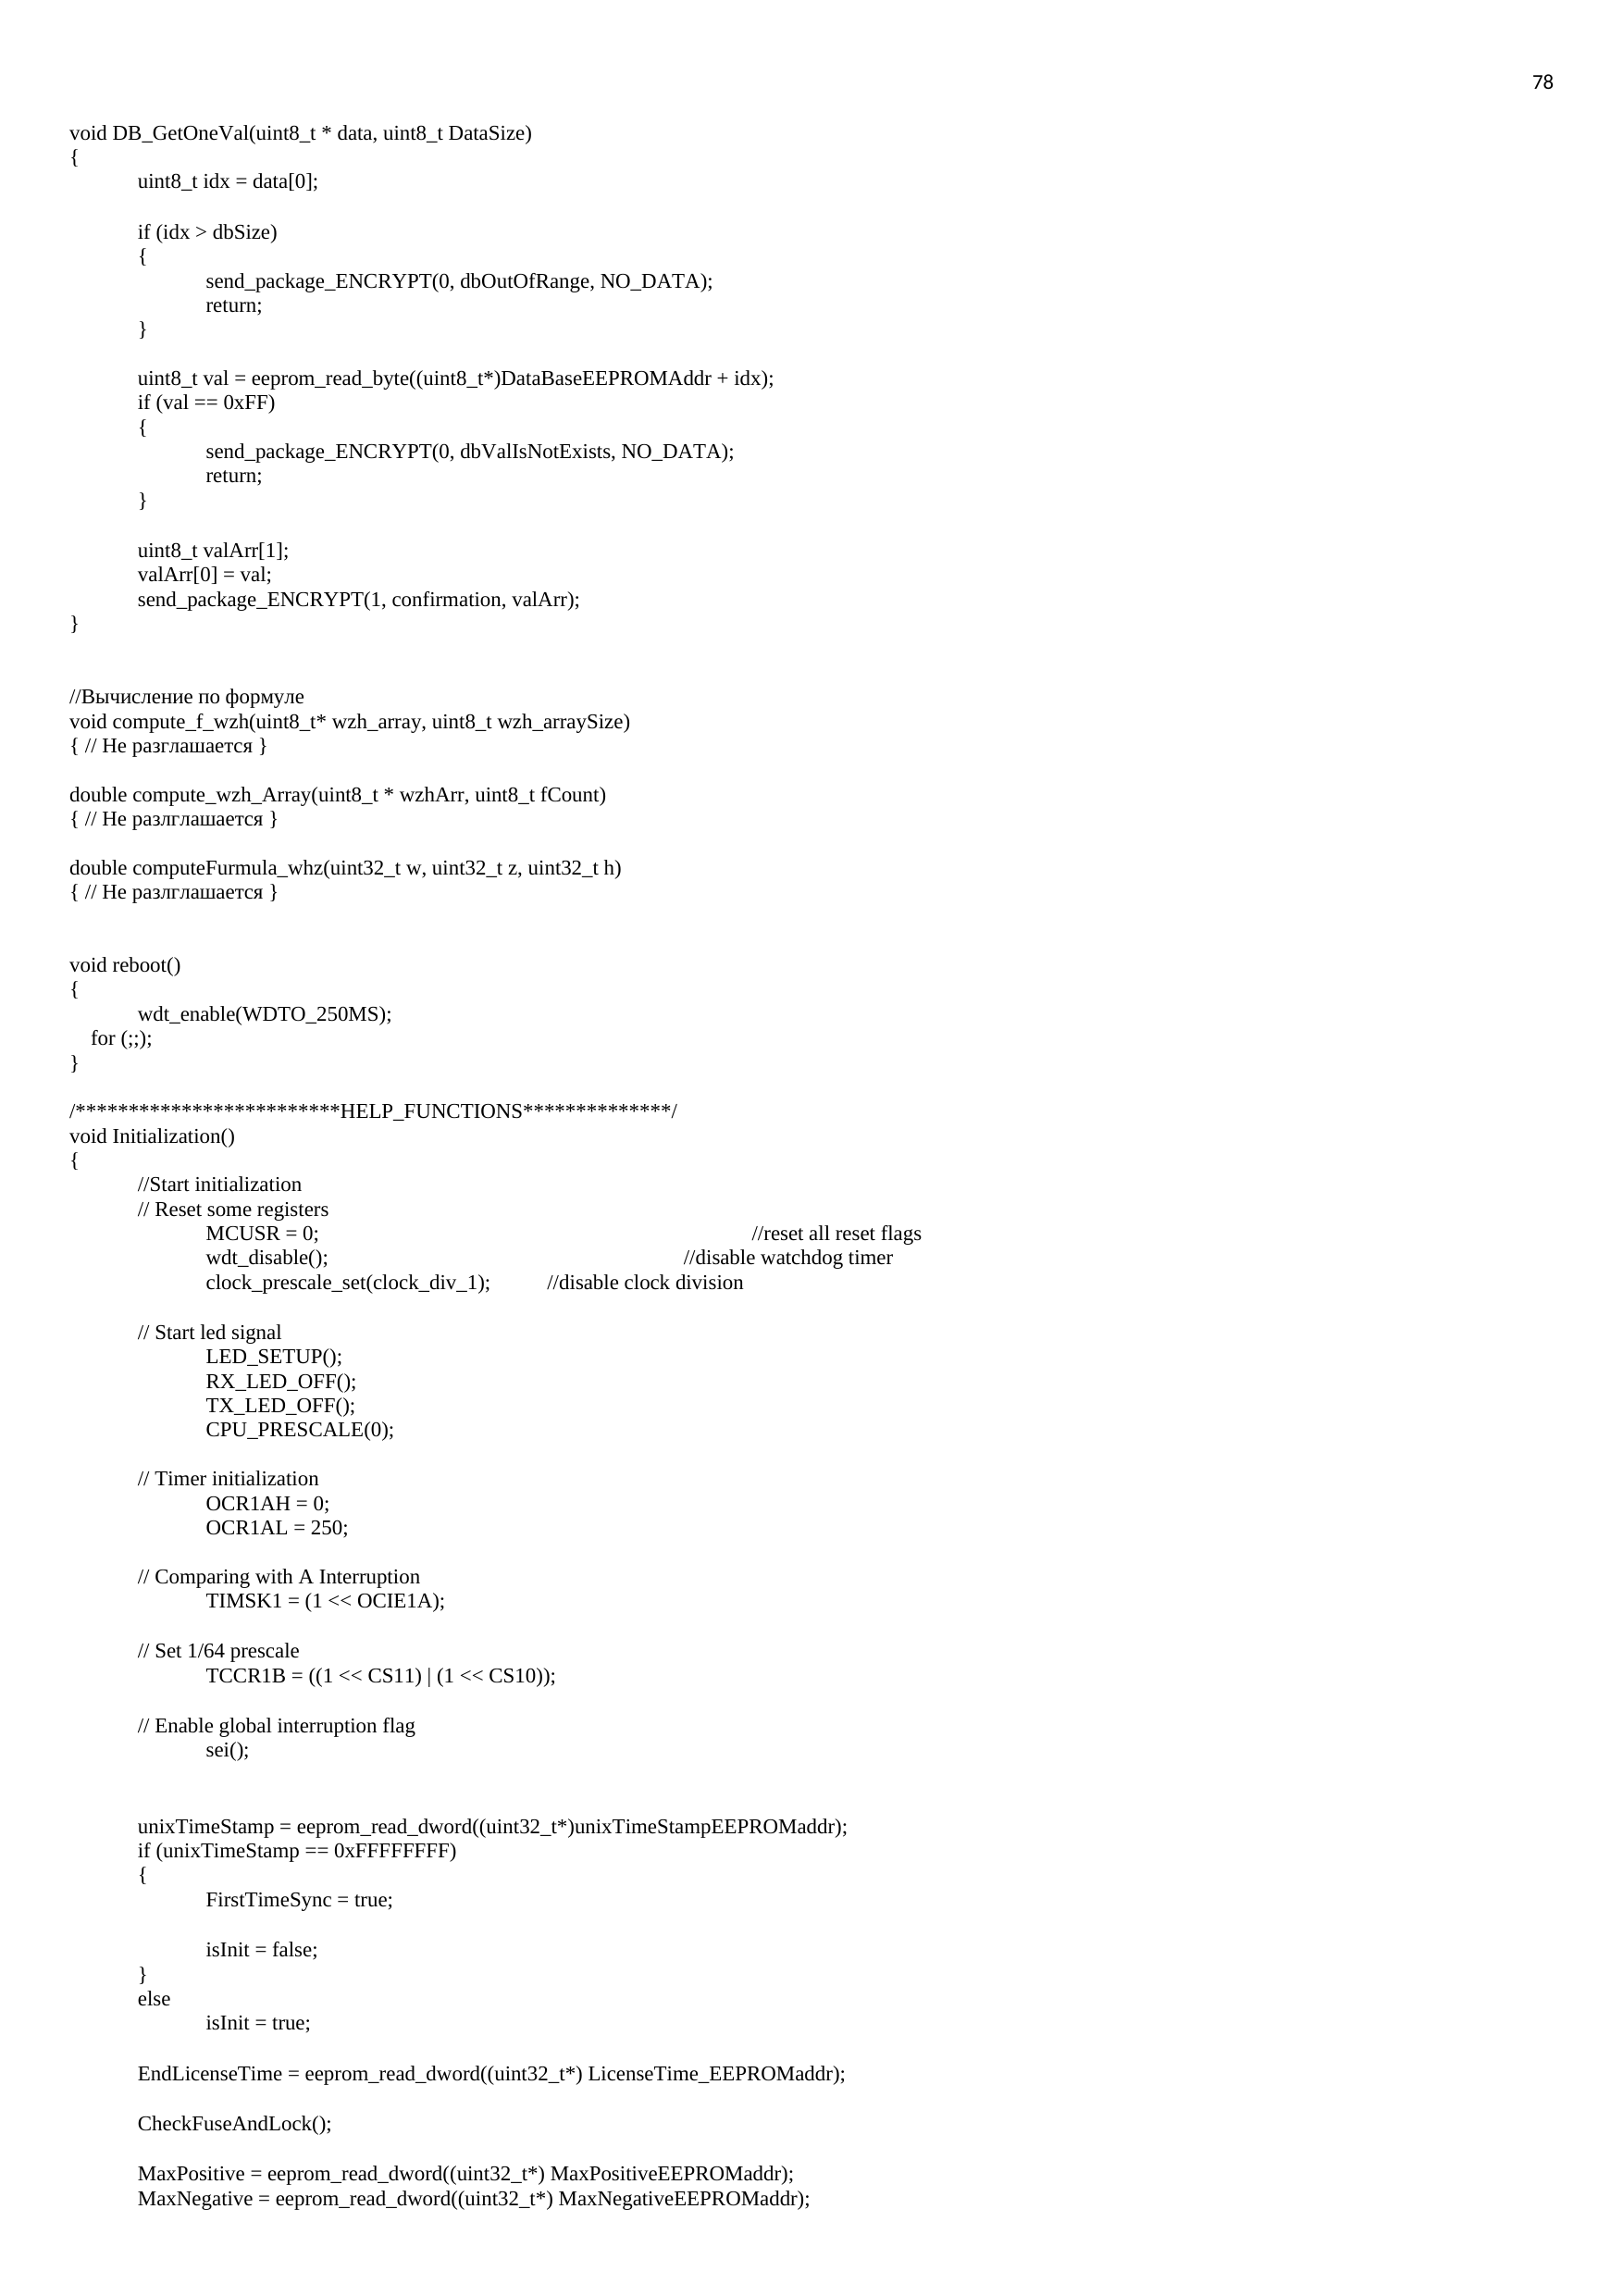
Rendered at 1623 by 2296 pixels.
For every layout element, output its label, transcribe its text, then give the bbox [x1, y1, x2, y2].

text wdt_enable(WDTO_250MS); [69, 1001, 1554, 1025]
text unixTimeStamp = eeprom_read_dword((uint32_t*)unixTimeStampEEPROMaddr); [69, 1814, 1554, 1838]
text } [69, 488, 1554, 512]
text { [69, 1863, 1554, 1887]
text CheckFuseAndLock(); [69, 2111, 1554, 2135]
text isInit = false; [69, 1937, 1554, 1962]
text MCUSR = 0; //reset all reset flags [69, 1221, 1554, 1245]
text if (val == 0xFF) [69, 390, 1554, 415]
text // Enable global interruption flag [69, 1713, 1554, 1737]
text { [69, 415, 1554, 439]
text RX_LED_OFF(); [69, 1369, 1554, 1393]
text return; [69, 463, 1554, 488]
text //Вычисление по формуле [69, 684, 1554, 709]
text /*************************HELP_FUNCTIONS**************/ [69, 1098, 1554, 1123]
text // Set 1/64 prescale [69, 1638, 1554, 1663]
text TIMSK1 = (1 << OCIE1A); [69, 1588, 1554, 1612]
text for (;;); [69, 1025, 1554, 1049]
text sei(); [69, 1737, 1554, 1762]
text // Reset some registers [69, 1197, 1554, 1221]
text { // Не разлглашается } [69, 806, 1554, 830]
text void reboot() [69, 952, 1554, 977]
text else [69, 1986, 1554, 2010]
text // Timer initialization [69, 1466, 1554, 1491]
text void DB_GetOneVal(uint8_t * data, uint8_t DataSize) [69, 120, 1554, 144]
text { [69, 977, 1554, 1001]
text double computeFurmula_whz(uint32_t w, uint32_t z, uint32_t h) [69, 855, 1554, 879]
text void Initialization() [69, 1123, 1554, 1148]
text double compute_wzh_Array(uint8_t * wzhArr, uint8_t fCount) [69, 782, 1554, 806]
text FirstTimeSync = true; [69, 1887, 1554, 1911]
text { [69, 144, 1554, 168]
text wdt_disable(); //disable watchdog timer [69, 1245, 1554, 1270]
text LED_SETUP(); [69, 1344, 1554, 1369]
text isInit = true; [69, 2010, 1554, 2035]
text EndLicenseTime = eeprom_read_dword((uint32_t*) LicenseTime_EEPROMaddr); [69, 2061, 1554, 2085]
text uint8_t val = eeprom_read_byte((uint8_t*)DataBaseEEPROMAddr + idx); [69, 366, 1554, 390]
text if (idx > dbSize) [69, 219, 1554, 243]
text { [69, 243, 1554, 267]
text send_package_ENCRYPT(0, dbValIsNotExists, NO_DATA); [69, 439, 1554, 463]
text OCR1AH = 0; [69, 1491, 1554, 1515]
text TCCR1B = ((1 << CS11) | (1 << CS10)); [69, 1663, 1554, 1687]
text uint8_t valArr[1]; [69, 538, 1554, 562]
text // Start led signal [69, 1320, 1554, 1344]
text uint8_t idx = data[0]; [69, 168, 1554, 193]
text { // Не разлглашается } [69, 879, 1554, 903]
text } [69, 1962, 1554, 1986]
text MaxPositive = eeprom_read_dword((uint32_t*) MaxPositiveEEPROMaddr); [69, 2162, 1554, 2186]
text void compute_f_wzh(uint8_t* wzh_array, uint8_t wzh_arraySize) [69, 709, 1554, 733]
text valArr[0] = val; [69, 562, 1554, 587]
text if (unixTimeStamp == 0xFFFFFFFF) [69, 1838, 1554, 1863]
text { [69, 1148, 1554, 1172]
text return; [69, 292, 1554, 316]
text //Start initialization [69, 1172, 1554, 1197]
text CPU_PRESCALE(0); [69, 1418, 1554, 1442]
text { // Не разглашается } [69, 733, 1554, 757]
text clock_prescale_set(clock_div_1); //disable clock division [69, 1270, 1554, 1294]
text send_package_ENCRYPT(0, dbOutOfRange, NO_DATA); [69, 267, 1554, 292]
text // Comparing with A Interruption [69, 1564, 1554, 1588]
text TX_LED_OFF(); [69, 1393, 1554, 1418]
text } [69, 611, 1554, 636]
text MaxNegative = eeprom_read_dword((uint32_t*) MaxNegativeEEPROMaddr); [69, 2186, 1554, 2210]
text } [69, 1049, 1554, 1074]
text send_package_ENCRYPT(1, confirmation, valArr); [69, 587, 1554, 611]
text OCR1AL = 250; [69, 1515, 1554, 1539]
text } [69, 316, 1554, 341]
